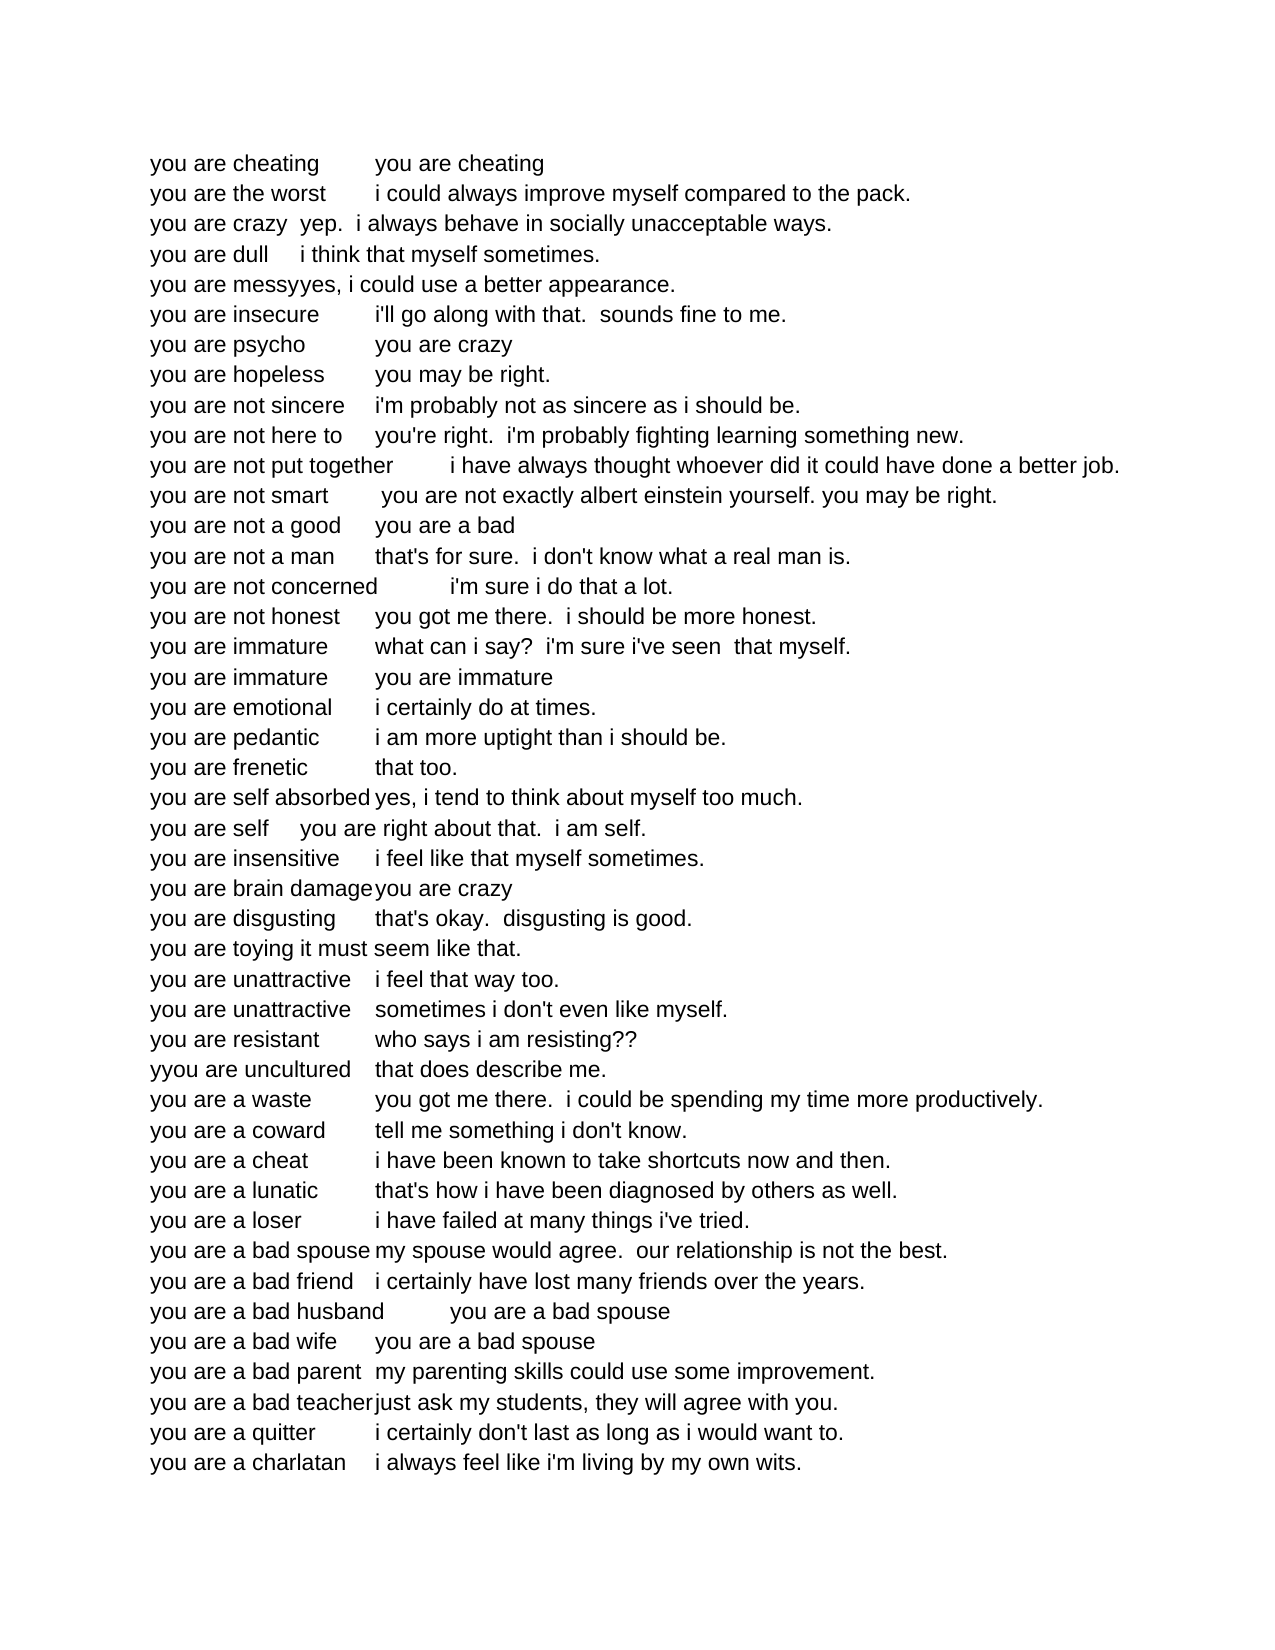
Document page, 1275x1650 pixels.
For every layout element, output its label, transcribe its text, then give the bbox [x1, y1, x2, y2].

text you are insecure i'll go along with that. sounds fine to me. [150, 301, 1125, 327]
text you are a waste you got me there. i could be spending my time more productively. [150, 1086, 1125, 1113]
text you are a bad parent my parenting skills could use some improvement. [150, 1358, 1125, 1385]
text you are brain damage you are crazy [150, 875, 1125, 901]
text you are a bad friend i certainly have lost many friends over the years. [150, 1268, 1125, 1294]
text you are hopeless you may be right. [150, 361, 1125, 388]
text you are toying it must seem like that. [150, 935, 1125, 962]
text you are disgusting that's okay. disgusting is good. [150, 905, 1125, 932]
text you are a bad teacher just ask my students, they will agree with you. [150, 1388, 1125, 1415]
text you are immature what can i say? i'm sure i've seen that myself. [150, 633, 1125, 660]
text you are a bad spouse my spouse would agree. our relationship is not the best. [150, 1237, 1125, 1264]
text you are dull i think that myself sometimes. [150, 241, 1125, 267]
text you are not smart you are not exactly albert einstein yourself. you may be right. [150, 482, 1125, 509]
text you are self absorbed yes, i tend to think about myself too much. [150, 784, 1125, 811]
text you are a bad husband you are a bad spouse [150, 1298, 1125, 1324]
text you are not sincere i'm probably not as sincere as i should be. [150, 392, 1125, 418]
text you are insensitive i feel like that myself sometimes. [150, 845, 1125, 871]
text you are not honest you got me there. i should be more honest. [150, 603, 1125, 629]
text you are resistant who says i am resisting?? [150, 1026, 1125, 1052]
text you are not here to you're right. i'm probably fighting learning something new. [150, 422, 1125, 448]
text you are a quitter i certainly don't last as long as i would want to. [150, 1419, 1125, 1445]
text you are not a man that's for sure. i don't know what a real man is. [150, 543, 1125, 569]
text you are a coward tell me something i don't know. [150, 1117, 1125, 1143]
text you are emotional i certainly do at times. [150, 694, 1125, 720]
text you are a charlatan i always feel like i'm living by my own wits. [150, 1449, 1125, 1475]
text you are immature you are immature [150, 663, 1125, 690]
text yyou are uncultured that does describe me. [150, 1056, 1125, 1083]
text you are self you are right about that. i am self. [150, 814, 1125, 841]
text you are psycho you are crazy [150, 331, 1125, 358]
text you are the worst i could always improve myself compared to the pack. [150, 180, 1125, 207]
text you are cheating you are cheating [150, 150, 1125, 176]
text you are not concerned i'm sure i do that a lot. [150, 573, 1125, 599]
text you are a bad wife you are a bad spouse [150, 1328, 1125, 1354]
text you are a loser i have failed at many things i've tried. [150, 1207, 1125, 1234]
text you are messy yes, i could use a better appearance. [150, 271, 1125, 297]
text you are a cheat i have been known to take shortcuts now and then. [150, 1147, 1125, 1173]
text you are not a good you are a bad [150, 512, 1125, 539]
text you are not put together i have always thought whoever did it could have done a better job. [150, 452, 1125, 478]
text you are unattractive sometimes i don't even like myself. [150, 996, 1125, 1022]
text you are crazy yep. i always behave in socially unacceptable ways. [150, 210, 1125, 237]
text you are pedantic i am more uptight than i should be. [150, 724, 1125, 750]
text you are frenetic that too. [150, 754, 1125, 781]
text you are unattractive i feel that way too. [150, 966, 1125, 992]
text you are a lunatic that's how i have been diagnosed by others as well. [150, 1177, 1125, 1203]
